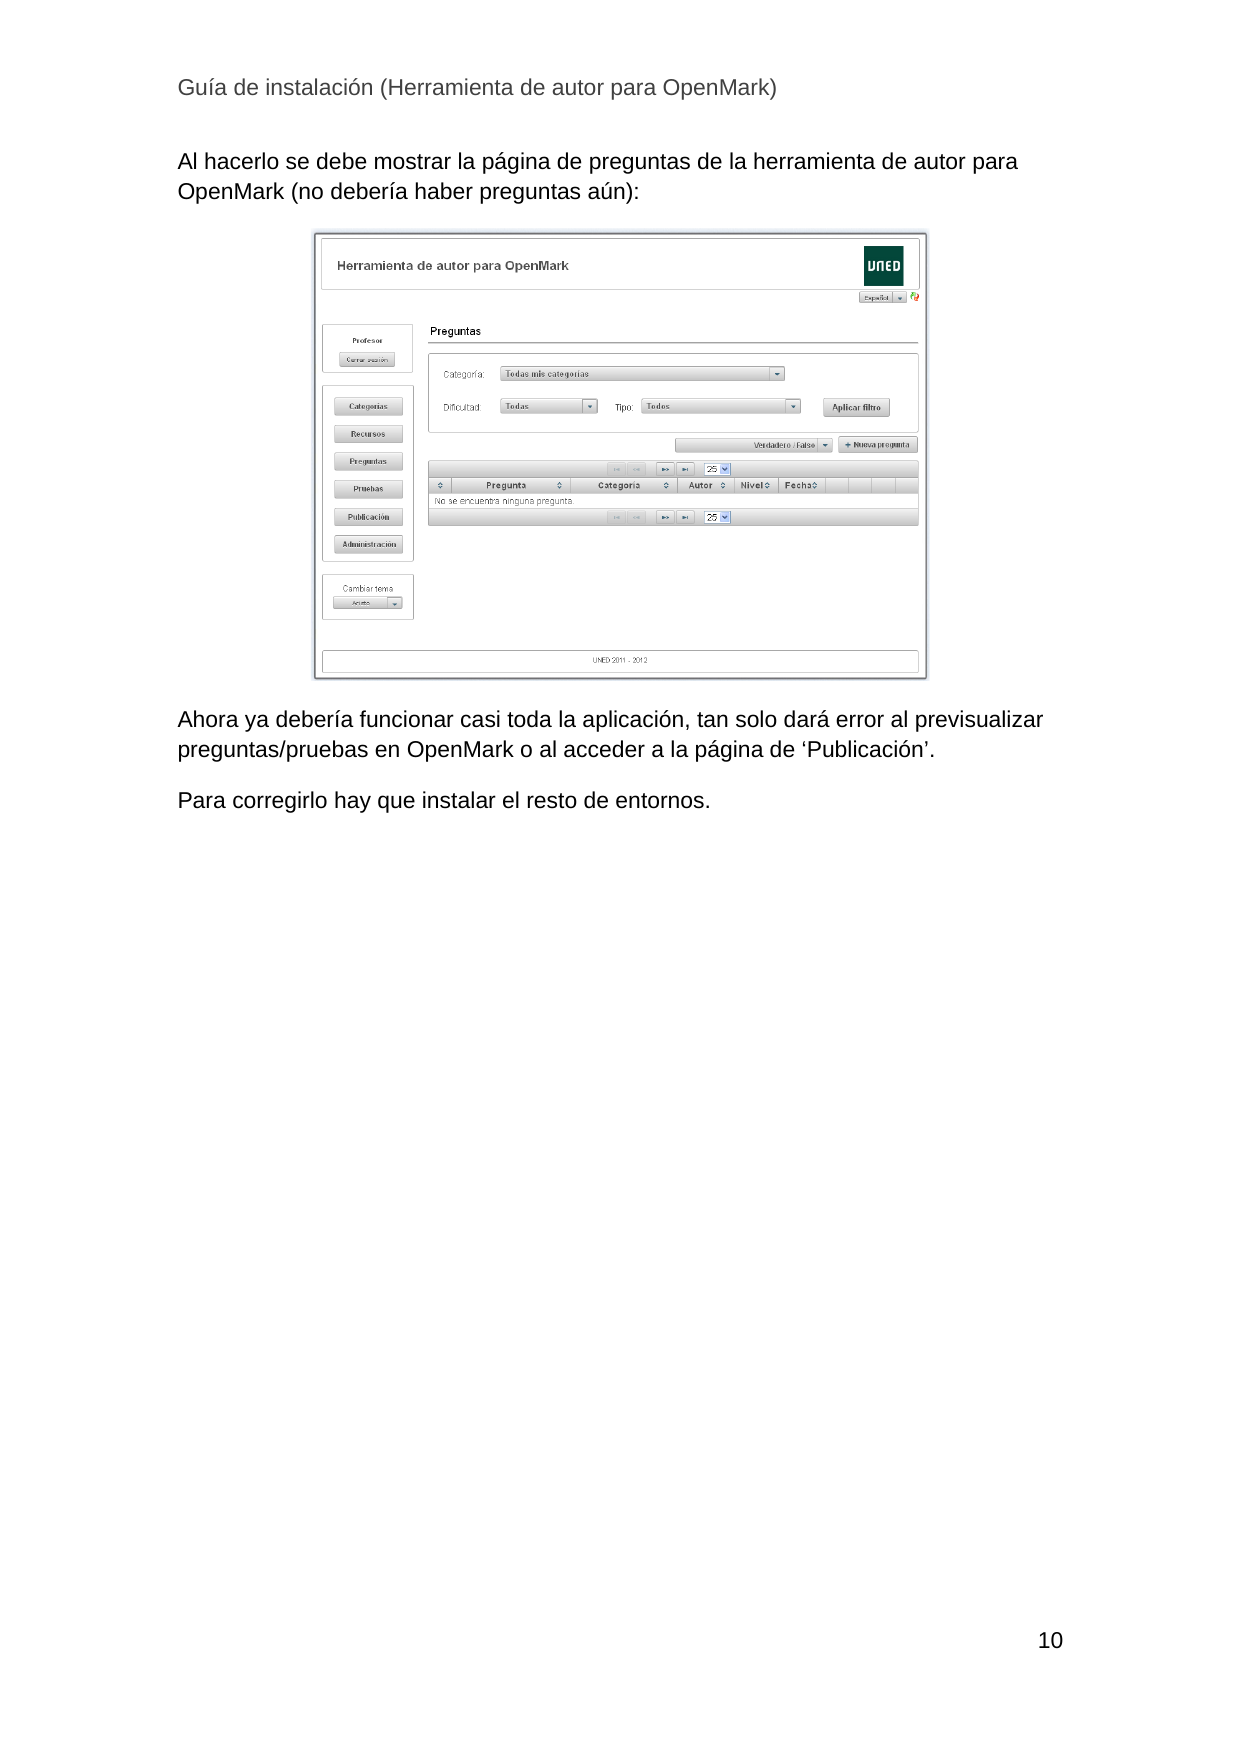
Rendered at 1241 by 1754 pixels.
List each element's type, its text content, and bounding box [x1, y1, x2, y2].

text Para corregirlo hay que instalar el resto de entornos. [177, 787, 1063, 813]
picture [310, 228, 930, 681]
text Al hacerlo se debe mostrar la página de preguntas de la herramienta de autor para OpenMark (no debería haber preguntas aún): [177, 148, 1063, 204]
text Ahora ya debería funcionar casi toda la aplicación, tan solo dará error al previsualizar preguntas/pruebas en OpenMark o al acceder a la página de ‘Publicación’. [177, 706, 1063, 762]
